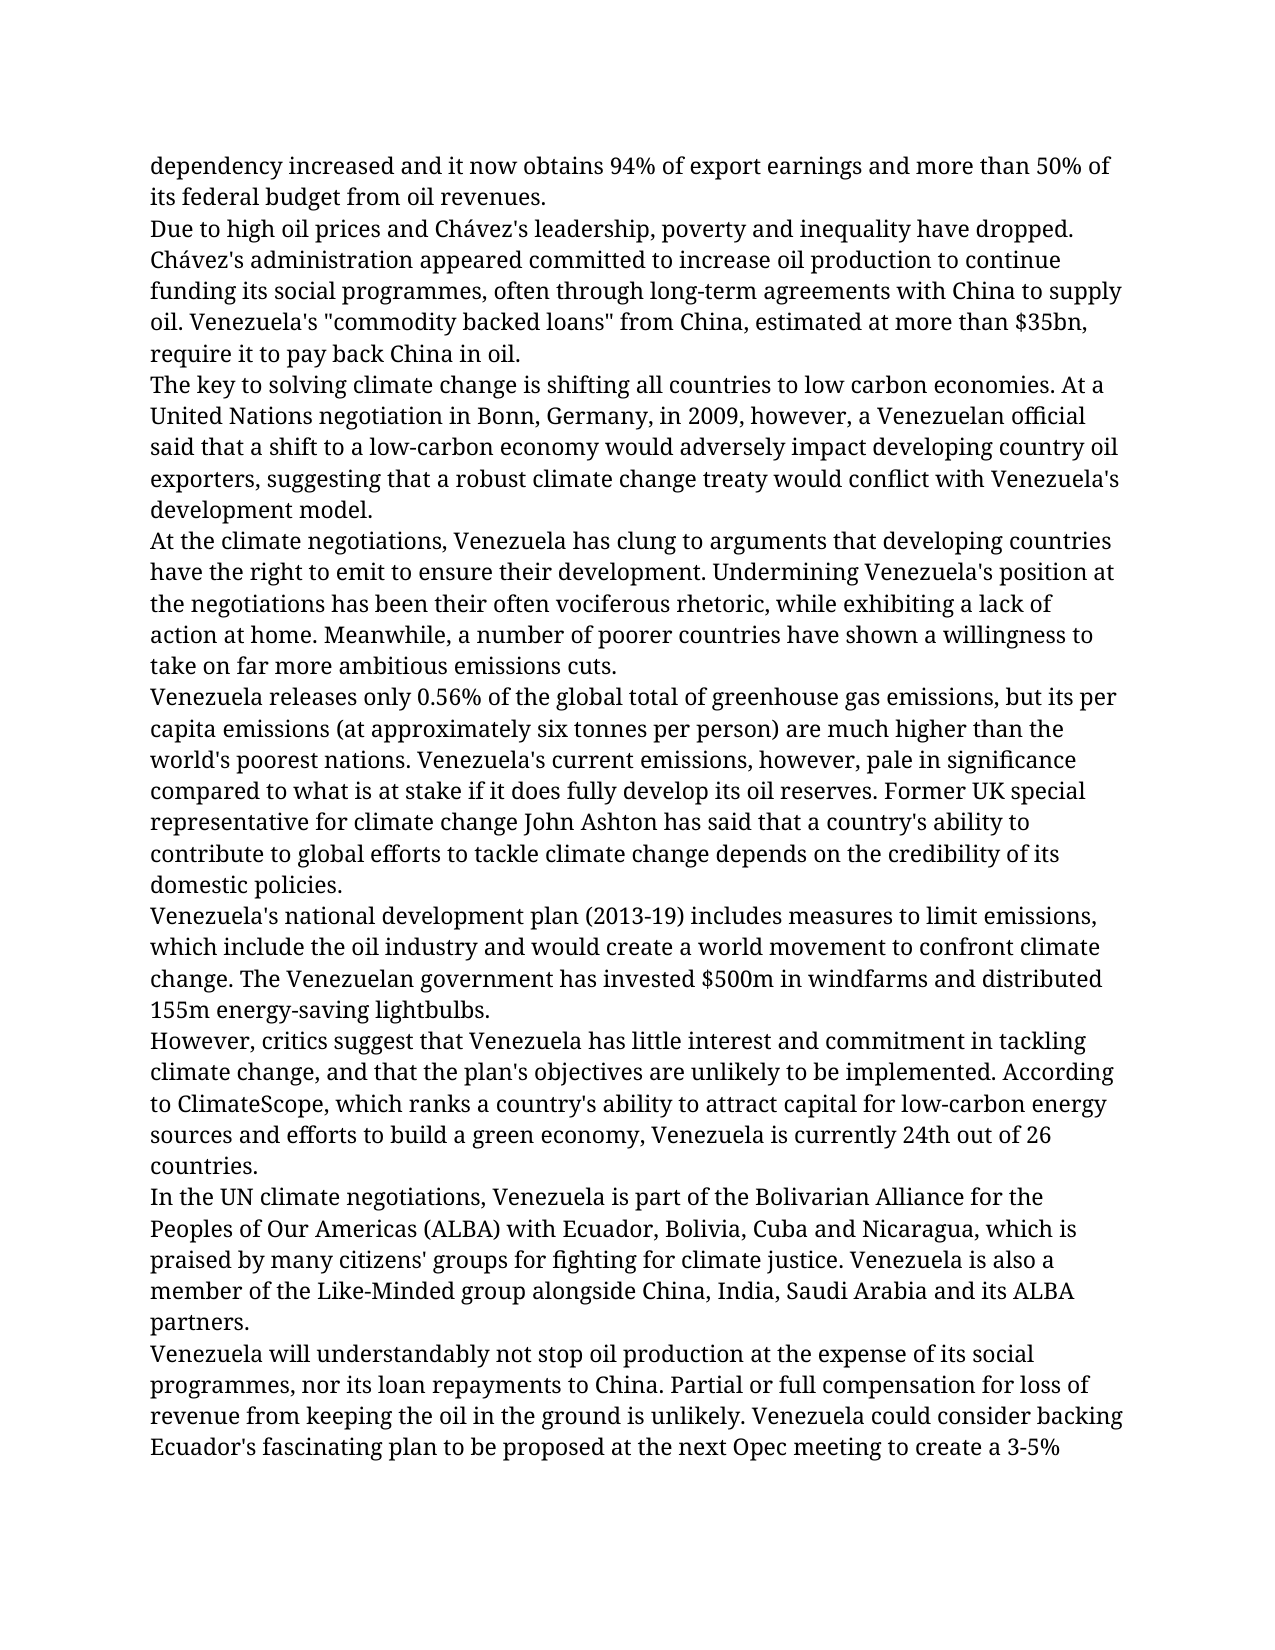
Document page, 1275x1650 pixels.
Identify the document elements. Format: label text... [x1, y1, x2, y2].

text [150, 1337, 1125, 1462]
text Venezuela's national development plan (2013-19) includes measures to limit emissions, which include the oil industry and would create a world movement to confront climate change. The Venezuelan government has invested $500m in windfarms and distributed 155m energy-saving lightbulbs. [150, 900, 1125, 1025]
text Venezuela releases only 0.56% of the global total of greenhouse gas emissions, but its per capita emissions (at approximately six tonnes per person) are much higher than the world's poorest nations. Venezuela's current emissions, however, pale in significance compared to what is at stake if it does fully develop its oil reserves. Former UK special representative for climate change John Ashton has said that a country's ability to contribute to global efforts to tackle climate change depends on the credibility of its domestic policies. [150, 681, 1125, 900]
text Due to high oil prices and Chávez's leadership, poverty and inequality have dropped. Chávez's administration appeared committed to increase oil production to continue funding its social programmes, often through long-term agreements with China to supply oil. Venezuela's "commodity backed loans" from China, estimated at more than $35bn, require it to pay back China in oil. [150, 212, 1125, 369]
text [150, 150, 1125, 212]
text However, critics suggest that Venezuela has little interest and commitment in tackling climate change, and that the plan's objectives are unlikely to be implemented. According to ClimateScope, which ranks a country's ability to attract capital for low-carbon energy sources and efforts to build a green economy, Venezuela is currently 24th out of 26 countries. [150, 1025, 1125, 1181]
text At the climate negotiations, Venezuela has clung to arguments that developing countries have the right to emit to ensure their development. Undermining Venezuela's position at the negotiations has been their often vociferous rhetoric, while exhibiting a lack of action at home. Meanwhile, a number of poorer countries have shown a willingness to take on far more ambitious emissions cuts. [150, 525, 1125, 681]
text In the UN climate negotiations, Venezuela is part of the Bolivarian Alliance for the Peoples of Our Americas (ALBA) with Ecuador, Bolivia, Cuba and Nicaragua, which is praised by many citizens' groups for fighting for climate justice. Venezuela is also a member of the Like-Minded group alongside China, India, Saudi Arabia and its ALBA partners. [150, 1181, 1125, 1337]
text The key to solving climate change is shifting all countries to low carbon economies. At a United Nations negotiation in Bonn, Germany, in 2009, however, a Venezuelan official said that a shift to a low-carbon economy would adversely impact developing country oil exporters, suggesting that a robust climate change treaty would conflict with Venezuela's development model. [150, 369, 1125, 525]
